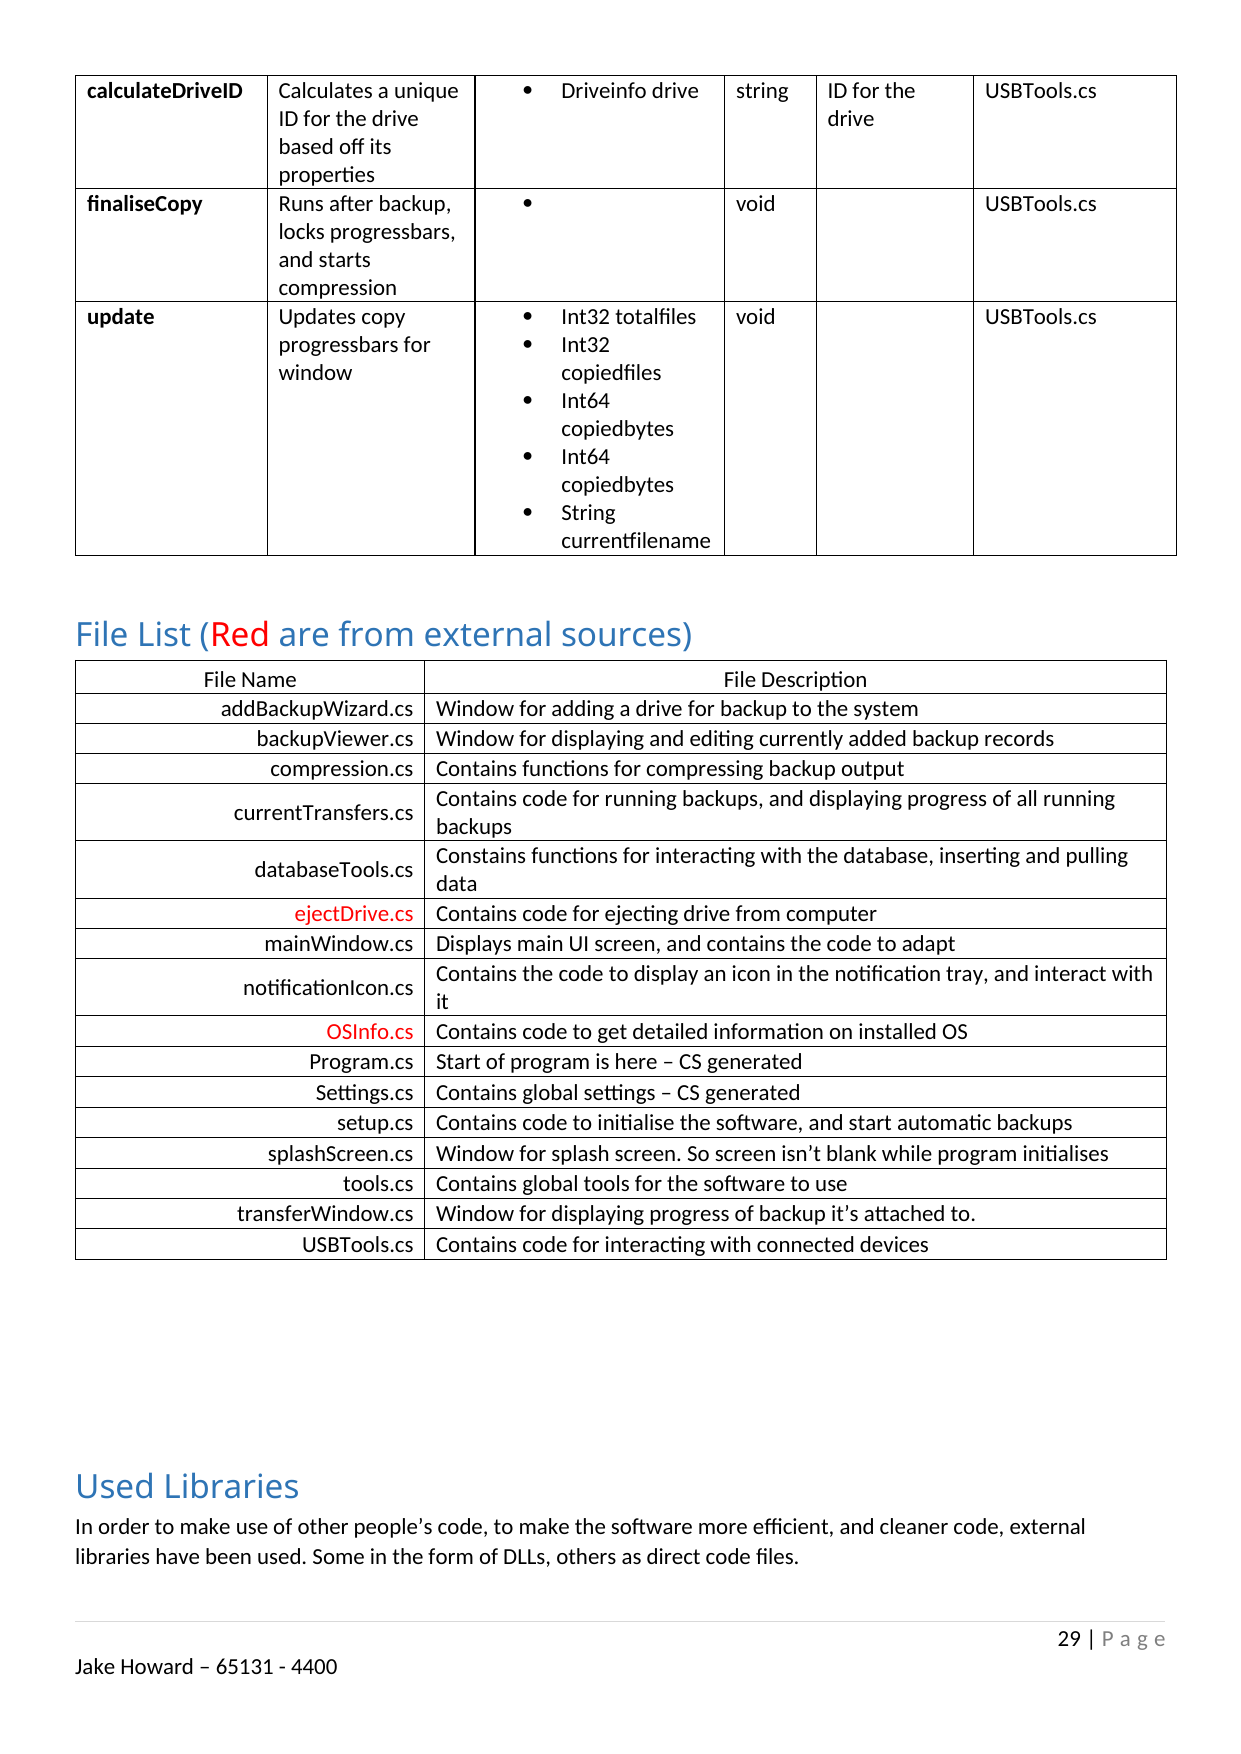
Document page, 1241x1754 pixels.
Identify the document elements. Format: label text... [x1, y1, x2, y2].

table_cell notificationIcon.cs [76, 959, 424, 1015]
table_cell Window for displaying and editing currently added backup records [425, 724, 1166, 753]
table_cell finaliseCopy [76, 189, 267, 301]
table_cell USBTools.cs [76, 1229, 424, 1259]
table_cell compression.cs [76, 754, 424, 783]
table_cell Driveinfo drive [476, 76, 724, 188]
table_cell Contains code for interacting with connected devices [425, 1229, 1166, 1259]
table_cell Contains functions for compressing backup output [425, 754, 1166, 783]
table_cell update [76, 302, 267, 554]
table_cell Contains global tools for the software to use [425, 1169, 1166, 1198]
table_header File Description [425, 661, 1166, 693]
table_cell transferWindow.cs [76, 1199, 424, 1228]
table_cell void [725, 189, 816, 301]
table_cell Contains code to initialise the software, and start automatic backups [425, 1108, 1166, 1137]
table_cell Constains functions for interacting with the database, inserting and pulling data [425, 841, 1166, 897]
table_cell Window for displaying progress of backup it’s attached to. [425, 1199, 1166, 1228]
table_cell Contains the code to display an icon in the notification tray, and interact with it [425, 959, 1166, 1015]
table_cell [817, 302, 973, 554]
table_cell OSInfo.cs [76, 1016, 424, 1046]
table_cell [476, 189, 724, 301]
table_cell Displays main UI screen, and contains the code to adapt [425, 929, 1166, 958]
table_cell Window for adding a drive for backup to the system [425, 694, 1166, 722]
table_cell Contains code to get detailed information on installed OS [425, 1016, 1166, 1046]
table_cell USBTools.cs [974, 76, 1176, 188]
table_cell string [725, 76, 816, 188]
table_cell Window for splash screen. So screen isn’t blank while program initialises [425, 1138, 1166, 1167]
table_cell Updates copy progressbars for window [268, 302, 474, 554]
table_cell splashScreen.cs [76, 1138, 424, 1167]
table_cell Start of program is here – CS generated [425, 1047, 1166, 1076]
subtitle Used Libraries [75, 1463, 1165, 1508]
table_cell USBTools.cs [974, 189, 1176, 301]
table_cell [817, 189, 973, 301]
table_cell Program.cs [76, 1047, 424, 1076]
table_cell Int32 totalfiles Int32 copiedfiles Int64 copiedbytes Int64 copiedbytes String currentfilename [476, 302, 724, 554]
table_cell USBTools.cs [974, 302, 1176, 554]
table_cell Contains code for running backups, and displaying progress of all running backups [425, 784, 1166, 840]
table_cell backupViewer.cs [76, 724, 424, 753]
table_cell Settings.cs [76, 1077, 424, 1107]
table_cell currentTransfers.cs [76, 784, 424, 840]
text In order to make use of other people’s code, to make the software more efficient, and cleaner code, external libraries have been used. Some in the form of DLLs, others as direct code files. [75, 1512, 1165, 1570]
table_cell setup.cs [76, 1108, 424, 1137]
table_cell calculateDriveID [76, 76, 267, 188]
table_cell void [725, 302, 816, 554]
subtitle File List (Red are from external sources) [75, 611, 1165, 656]
table_cell tools.cs [76, 1169, 424, 1198]
table_cell ID for the drive [817, 76, 973, 188]
table_header File Name [76, 661, 424, 693]
table_cell Contains global settings – CS generated [425, 1077, 1166, 1107]
table_cell addBackupWizard.cs [76, 694, 424, 722]
table_cell mainWindow.cs [76, 929, 424, 958]
table_cell ejectDrive.cs [76, 899, 424, 928]
table_cell Calculates a unique ID for the drive based off its properties [268, 76, 474, 188]
table_cell Runs after backup, locks progressbars, and starts compression [268, 189, 474, 301]
table_cell Contains code for ejecting drive from computer [425, 899, 1166, 928]
table_cell databaseTools.cs [76, 841, 424, 897]
